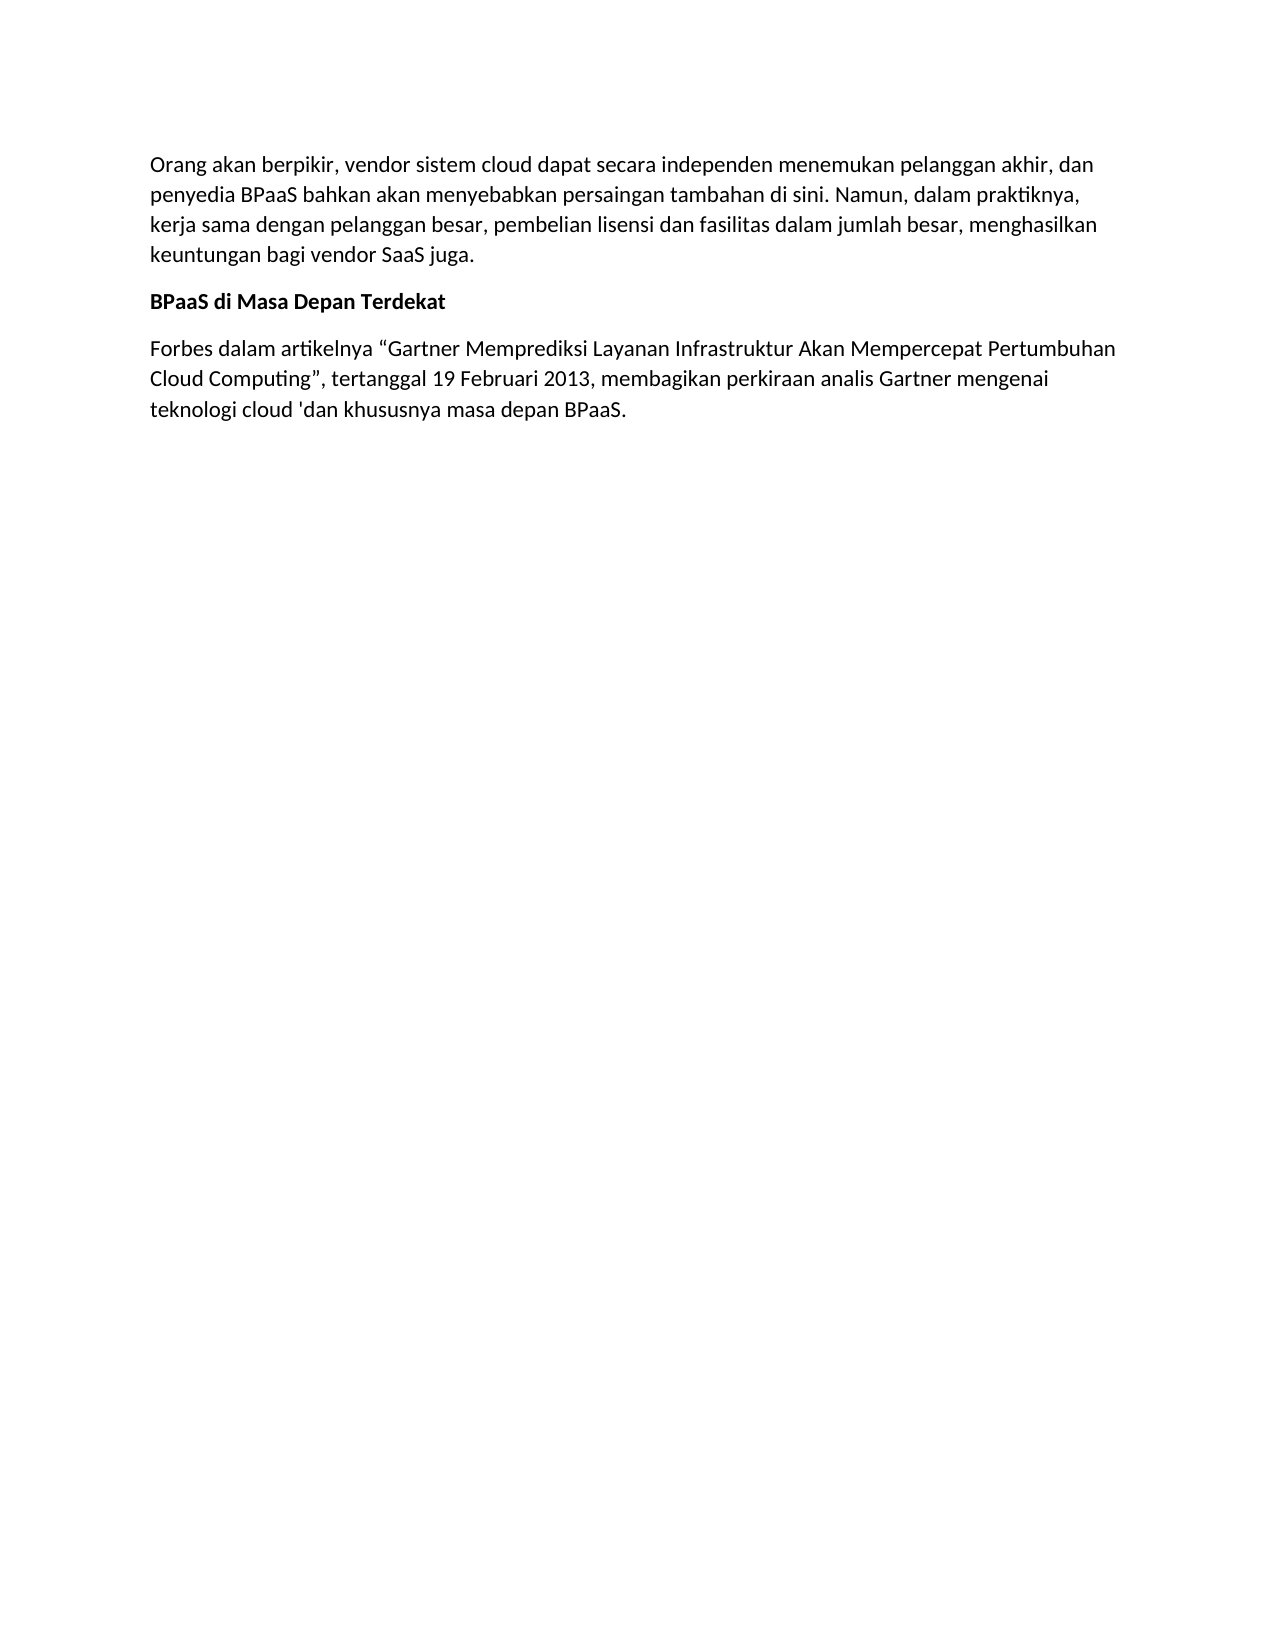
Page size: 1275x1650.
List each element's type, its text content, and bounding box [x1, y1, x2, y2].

text Forbes dalam artikelnya “Gartner Memprediksi Layanan Infrastruktur Akan Mempercepat Pertumbuhan Cloud Computing”, tertanggal 19 Februari 2013, membagikan perkiraan analis Gartner mengenai teknologi cloud 'dan khususnya masa depan BPaaS. [150, 334, 1125, 423]
text BPaaS di Masa Depan Terdekat [150, 287, 1125, 316]
text Orang akan berpikir, vendor sistem cloud dapat secara independen menemukan pelanggan akhir, dan penyedia BPaaS bahkan akan menyebabkan persaingan tambahan di sini. Namun, dalam praktiknya, kerja sama dengan pelanggan besar, pembelian lisensi dan fasilitas dalam jumlah besar, menghasilkan keuntungan bagi vendor SaaS juga. [150, 150, 1125, 269]
